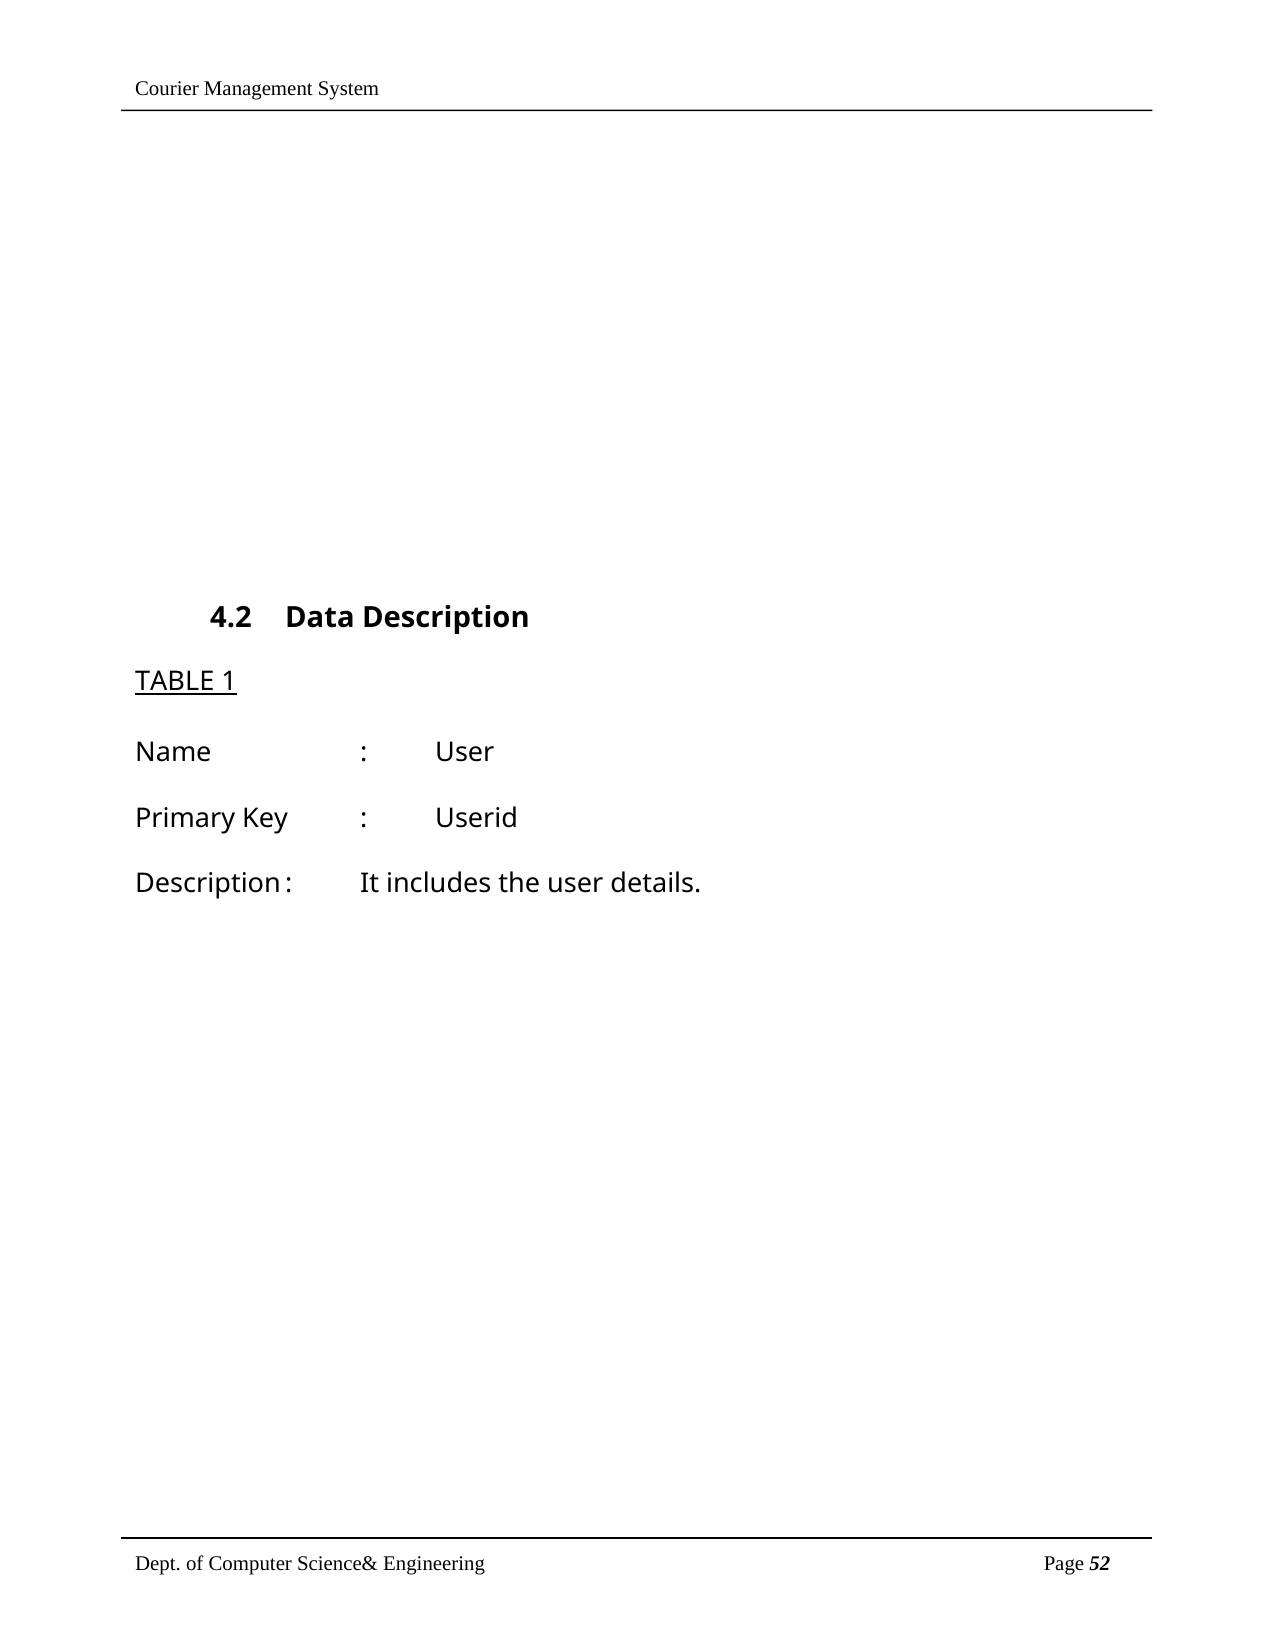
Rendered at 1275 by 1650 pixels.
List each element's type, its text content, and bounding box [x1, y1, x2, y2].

text TABLE 1 [135, 671, 1140, 696]
text Primary Key : Userid [135, 798, 1140, 835]
text Description : It includes the user details. [135, 864, 1140, 901]
text Name : User [135, 732, 1140, 769]
subtitle Data Description [210, 596, 1140, 636]
